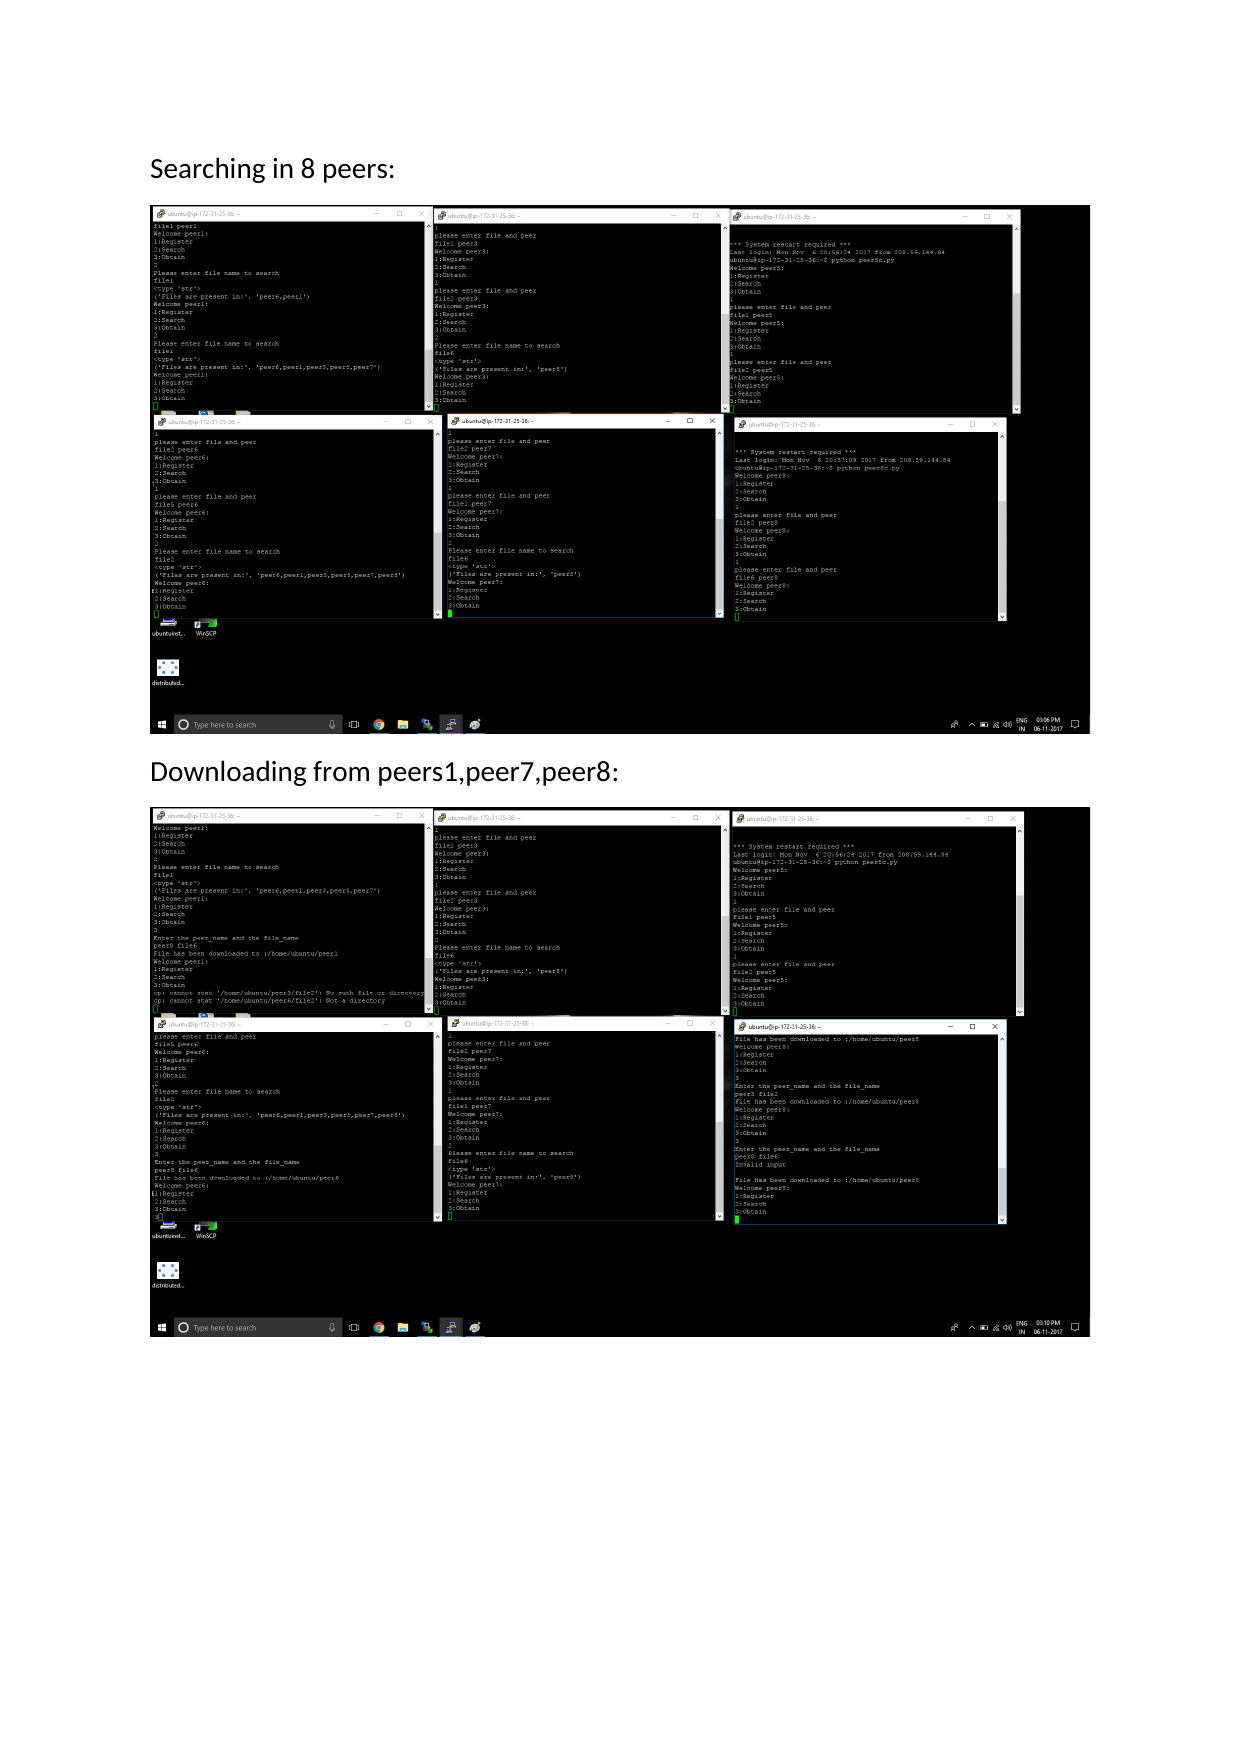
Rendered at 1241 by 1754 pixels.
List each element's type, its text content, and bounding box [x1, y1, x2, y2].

text Downloading from peers1,peer7,peer8: [150, 753, 1090, 788]
text Searching in 8 peers: [150, 150, 1090, 186]
picture [150, 205, 1091, 734]
picture [150, 807, 1091, 1337]
